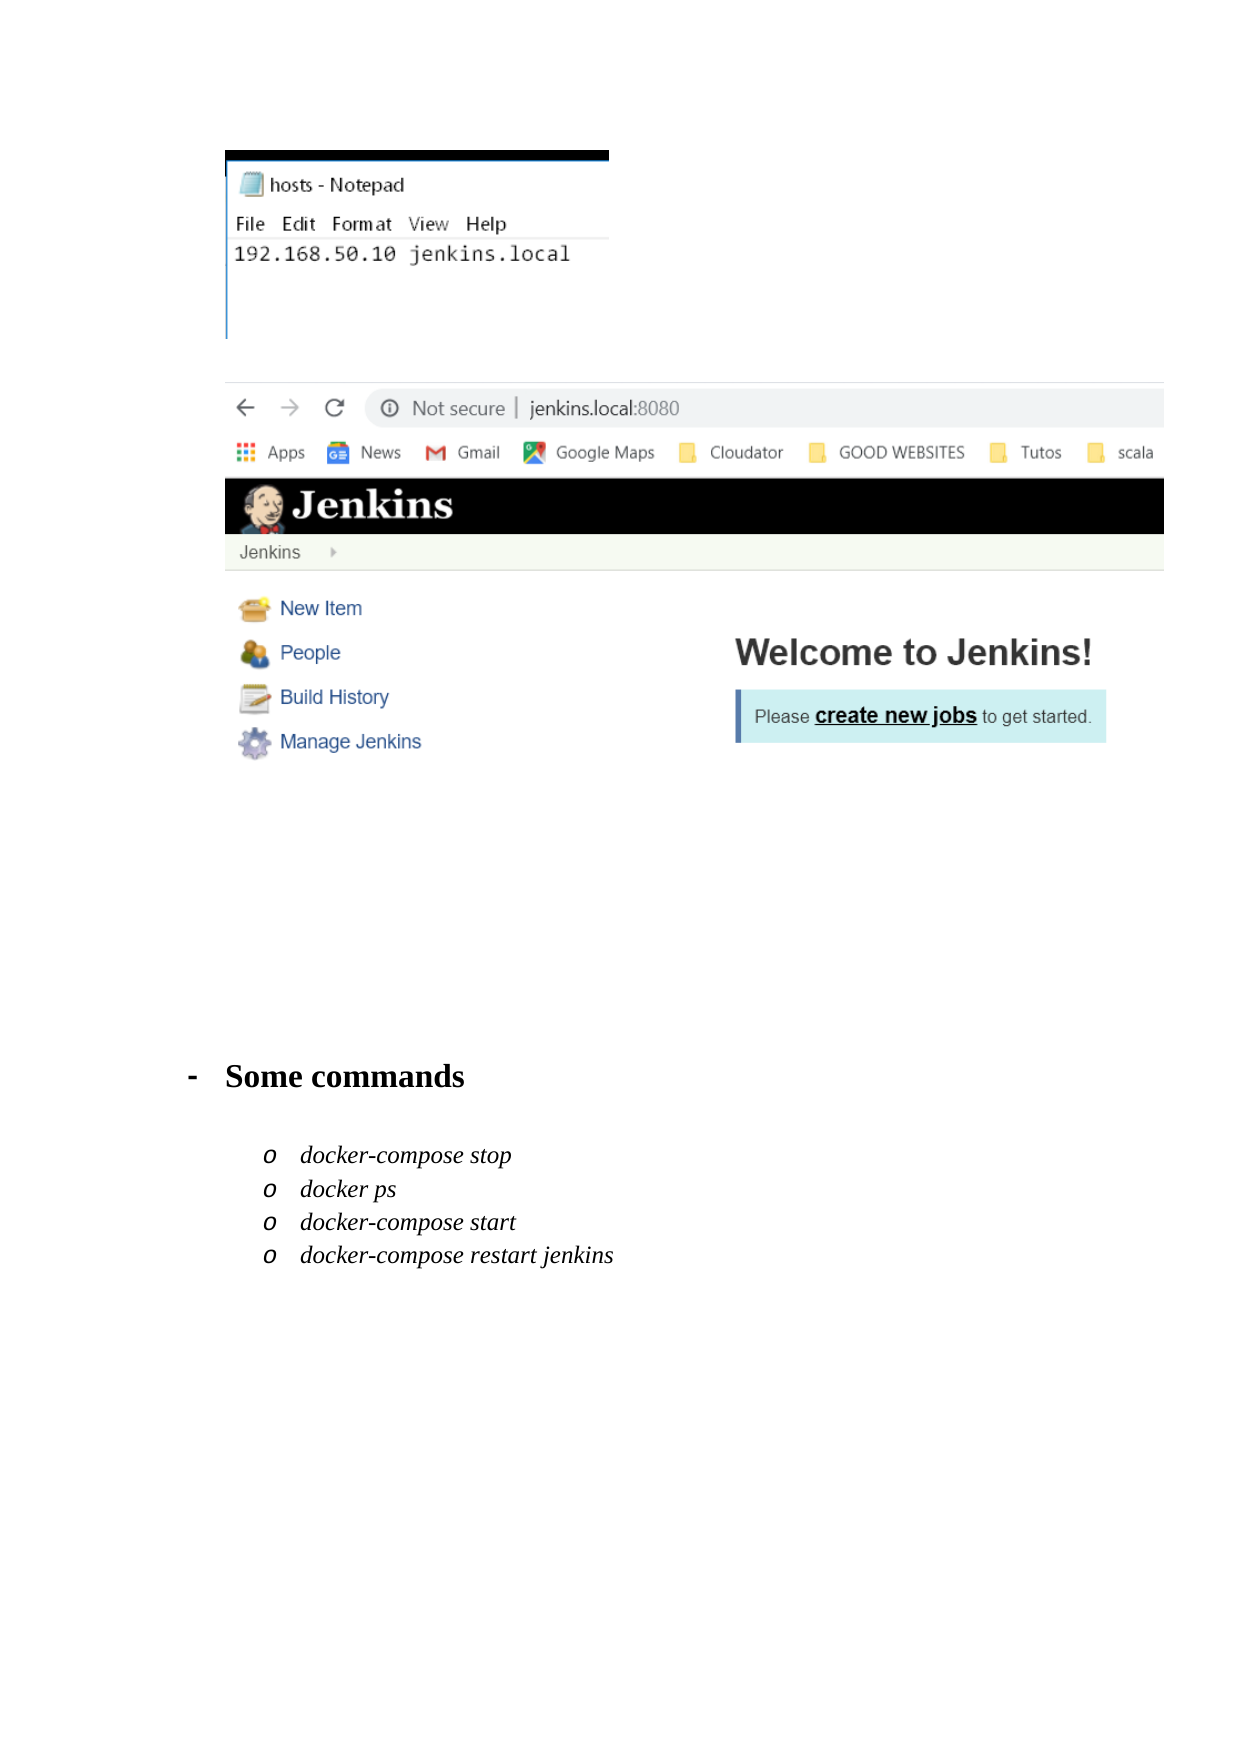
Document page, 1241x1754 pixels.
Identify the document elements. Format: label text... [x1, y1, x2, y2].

list docker ps [262, 1174, 1090, 1204]
picture [225, 150, 609, 339]
list docker-compose stop [262, 1141, 1090, 1171]
list Some commands [187, 1055, 1090, 1096]
list docker-compose start [262, 1207, 1090, 1238]
picture [225, 382, 1164, 764]
list docker-compose restart jenkins [262, 1240, 1090, 1271]
